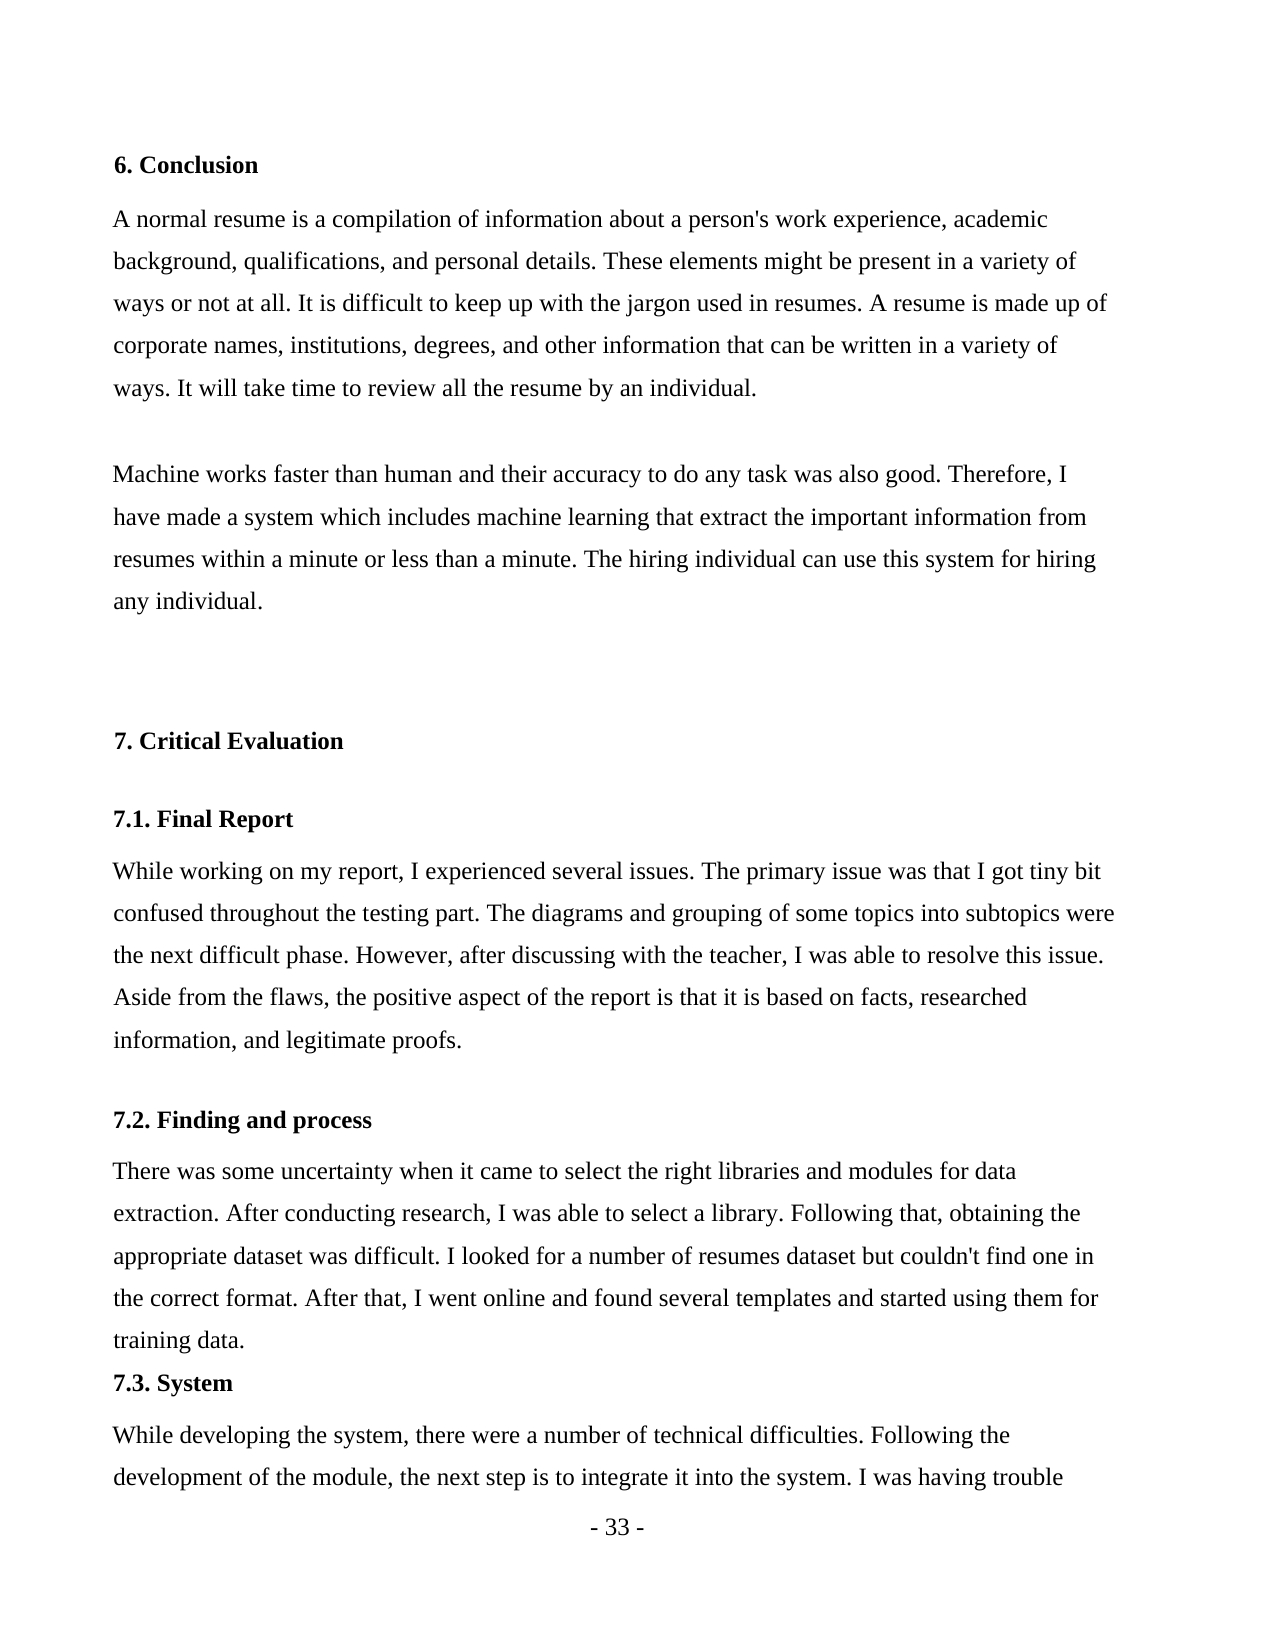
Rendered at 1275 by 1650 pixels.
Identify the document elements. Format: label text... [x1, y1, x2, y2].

subtitle 7.1. Final Report [113, 804, 1162, 833]
subtitle 7.2. Finding and process [113, 1105, 1162, 1134]
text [112, 1420, 1118, 1491]
text A normal resume is a compilation of information about a person's work experience, academic background, qualifications, and personal details. These elements might be present in a variety of ways or not at all. It is difficult to keep up with the jargon used in resumes. A resume is made up of corporate names, institutions, degrees, and other information that can be written in a variety of ways. It will take time to review all the resume by an individual. [112, 204, 1118, 401]
subtitle 6. Conclusion [114, 150, 1162, 179]
subtitle 7.3. System [113, 1368, 1162, 1397]
text Machine works faster than human and their accuracy to do any task was also good. Therefore, I have made a system which includes machine learning that extract the important information from resumes within a minute or less than a minute. The hiring individual can use this system for hiring any individual. [112, 459, 1118, 615]
text While working on my report, I experienced several issues. The primary issue was that I got tiny bit confused throughout the testing part. The diagrams and grouping of some topics into subtopics were the next difficult phase. However, after discussing with the teacher, I was able to resolve this issue. Aside from the flaws, the positive aspect of the report is that it is based on facts, researched information, and legitimate proofs. [112, 856, 1118, 1053]
subtitle 7. Critical Evaluation [114, 726, 1162, 755]
text There was some uncertainty when it came to select the right libraries and modules for data extraction. After conducting research, I was able to select a library. Following that, obtaining the appropriate dataset was difficult. I looked for a number of resumes dataset but couldn't find one in the correct format. After that, I went online and found several templates and started using them for training data. [112, 1156, 1118, 1354]
